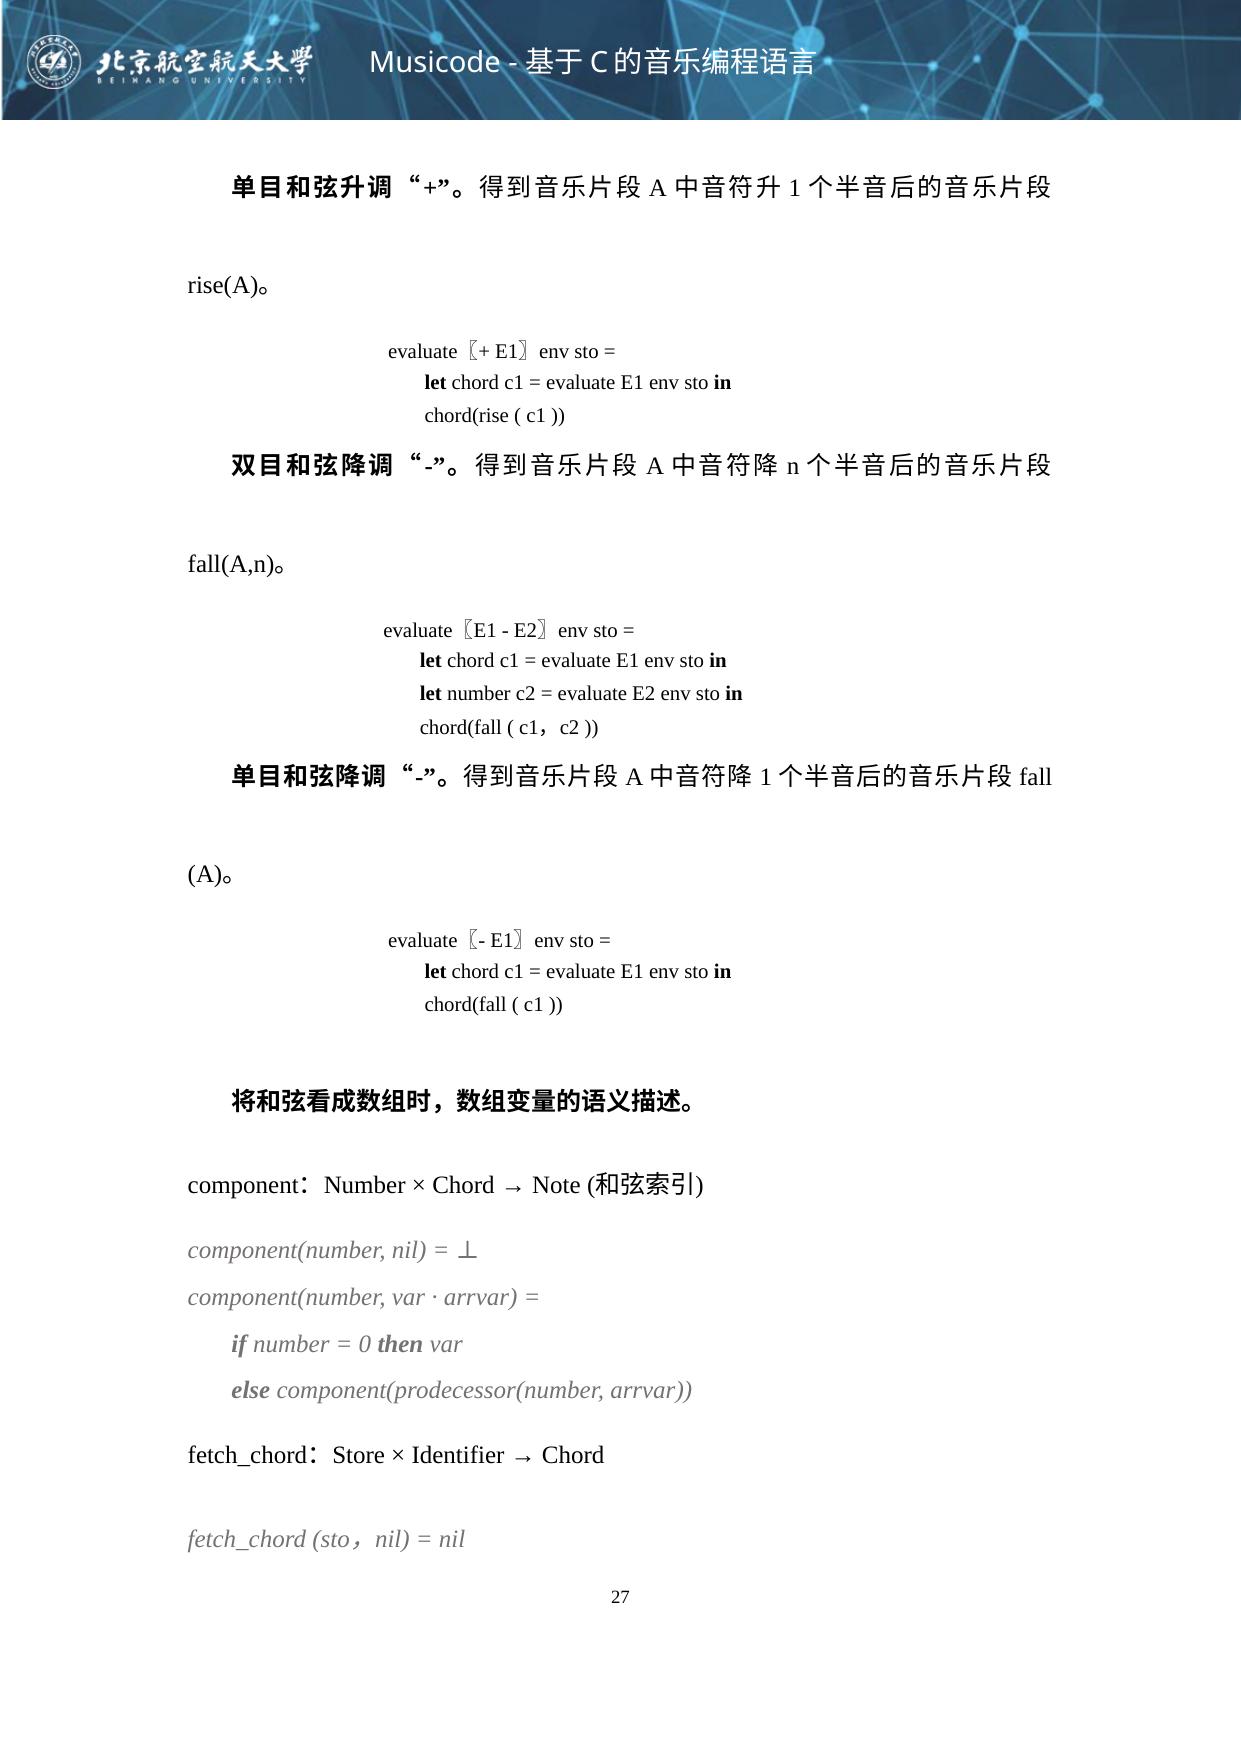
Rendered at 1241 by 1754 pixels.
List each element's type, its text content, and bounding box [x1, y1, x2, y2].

table_header evaluate〖+ E1〗env sto = let chord c1 = evaluate E1 env sto in chord(rise ( c1 )) [377, 334, 864, 431]
text else component(prodecessor(number, arrvar)) [187, 1374, 1053, 1406]
table_header evaluate〖- E1〗env sto = let chord c1 = evaluate E1 env sto in chord(fall ( c1 )) [377, 923, 864, 1020]
text 双目和弦降调“-”。得到音乐片段A中音符降n个半音后的音乐片段fall(A,n)。 [187, 431, 1053, 594]
text 单目和弦降调“-”。得到音乐片段A中音符降1个半音后的音乐片段fall (A)。 [187, 742, 1053, 904]
text component(number, var · arrvar) = [187, 1280, 1053, 1312]
text component：Number × Chord → Note (和弦索引) [187, 1150, 1053, 1215]
text fetch_chord (sto，nil) = nil [187, 1504, 1053, 1569]
text component(number, nil) = ⊥ [187, 1233, 1053, 1266]
text if number = 0 then var [187, 1327, 1053, 1359]
text 将和弦看成数组时，数组变量的语义描述。 [187, 1067, 1053, 1132]
text fetch_chord：Store × Identifier → Chord [187, 1421, 1053, 1486]
table_header evaluate〖E1 - E2〗env sto = let chord c1 = evaluate E1 env sto in let number c2 = evaluate E2 env sto in chord(fall ( c1，c2 )) [372, 612, 868, 742]
text 单目和弦升调“+”。得到音乐片段A中音符升1个半音后的音乐片段rise(A)。 [187, 153, 1053, 316]
picture [27, 35, 313, 89]
